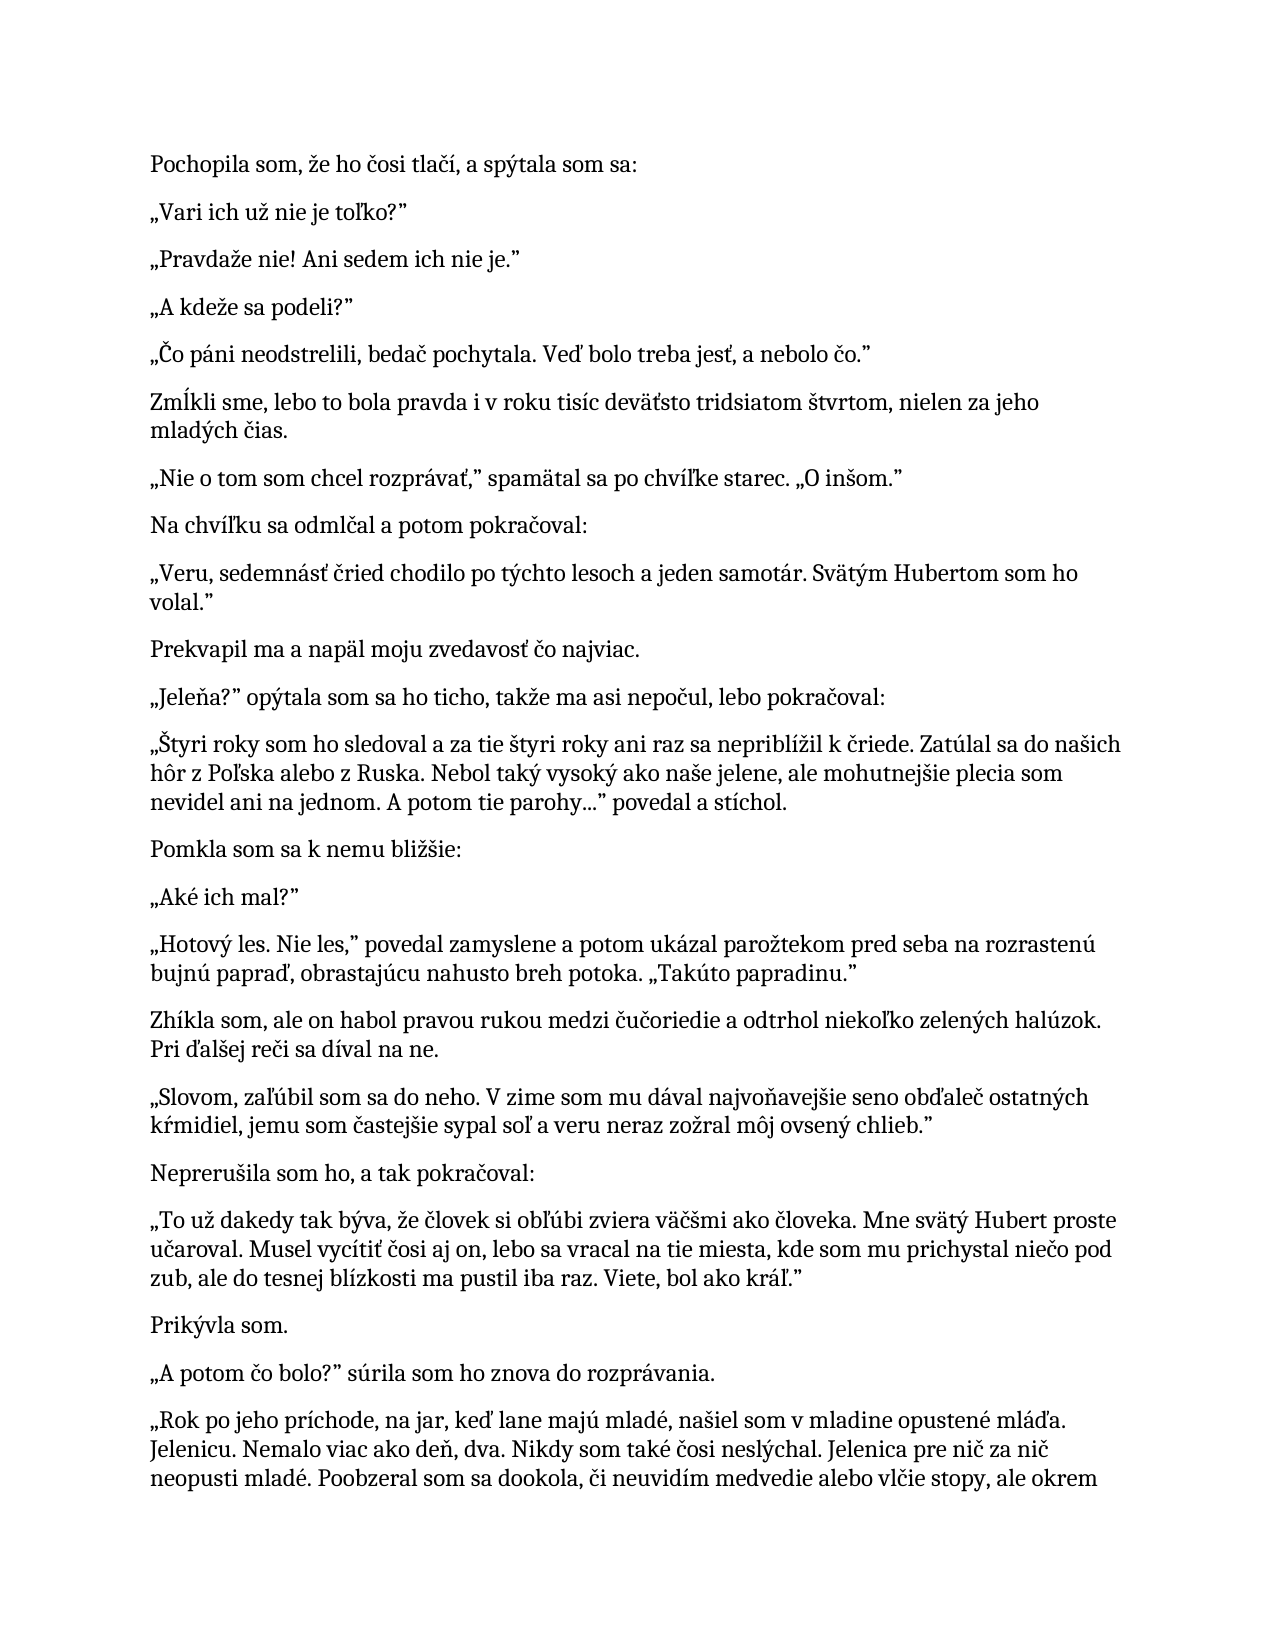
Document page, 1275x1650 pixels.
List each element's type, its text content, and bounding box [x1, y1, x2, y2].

text „To už dakedy tak býva, že človek si obľúbi zviera väčšmi ako človeka. Mne svätý Hubert proste učaroval. Musel vycítiť čosi aj on, lebo sa vracal na tie miesta, kde som mu prichystal niečo pod zub, ale do tesnej blízkosti ma pustil iba raz. Viete, bol ako kráľ.” [150, 1206, 1125, 1292]
text „A kdeže sa podeli?” [150, 292, 1125, 321]
text „Nie o tom som chcel rozprávať,” spamätal sa po chvíľke starec. „O inšom.” [150, 464, 1125, 492]
text Pomkla som sa k nemu bližšie: [150, 835, 1125, 864]
text „Aké ich mal?” [150, 882, 1125, 911]
text Zhíkla som, ale on habol pravou rukou medzi čučoriedie a odtrhol niekoľko zelených halúzok. Pri ďalšej reči sa díval na ne. [150, 1006, 1125, 1064]
text „Štyri roky som ho sledoval a za tie štyri roky ani raz sa nepriblížil k čriede. Zatúlal sa do našich hôr z Poľska alebo z Ruska. Nebol taký vysoký ako naše jelene, ale mohutnejšie plecia som nevidel ani na jednom. A potom tie parohy...” povedal a stíchol. [150, 730, 1125, 816]
text „Pravdaže nie! Ani sedem ich nie je.” [150, 245, 1125, 274]
text „Čo páni neodstrelili, bedač pochytala. Veď bolo treba jesť, a nebolo čo.” [150, 340, 1125, 369]
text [150, 1406, 1125, 1492]
text „A potom čo bolo?” súrila som ho znova do rozprávania. [150, 1359, 1125, 1387]
text „Veru, sedemnásť čried chodilo po týchto lesoch a jeden samotár. Svätým Hubertom som ho volal.” [150, 559, 1125, 616]
text Zmĺkli sme, lebo to bola pravda i v roku tisíc deväťsto tridsiatom štvrtom, nielen za jeho mladých čias. [150, 387, 1125, 445]
text „Hotový les. Nie les,” povedal zamyslene a potom ukázal parožtekom pred seba na rozrastenú bujnú papraď, obrastajúcu nahusto breh potoka. „Takúto papradinu.” [150, 930, 1125, 987]
text Na chvíľku sa odmlčal a potom pokračoval: [150, 511, 1125, 540]
text Neprerušila som ho, a tak pokračoval: [150, 1159, 1125, 1187]
text Prekvapil ma a napäl moju zvedavosť čo najviac. [150, 635, 1125, 664]
text Pochopila som, že ho čosi tlačí, a spýtala som sa: [150, 150, 1125, 179]
text „Vari ich už nie je toľko?” [150, 197, 1125, 226]
text Prikývla som. [150, 1311, 1125, 1340]
text „Jeleňa?” opýtala som sa ho ticho, takže ma asi nepočul, lebo pokračoval: [150, 682, 1125, 711]
text „Slovom, zaľúbil som sa do neho. V zime som mu dával najvoňavejšie seno obďaleč ostatných kŕmidiel, jemu som častejšie sypal soľ a veru neraz zožral môj ovsený chlieb.” [150, 1082, 1125, 1140]
